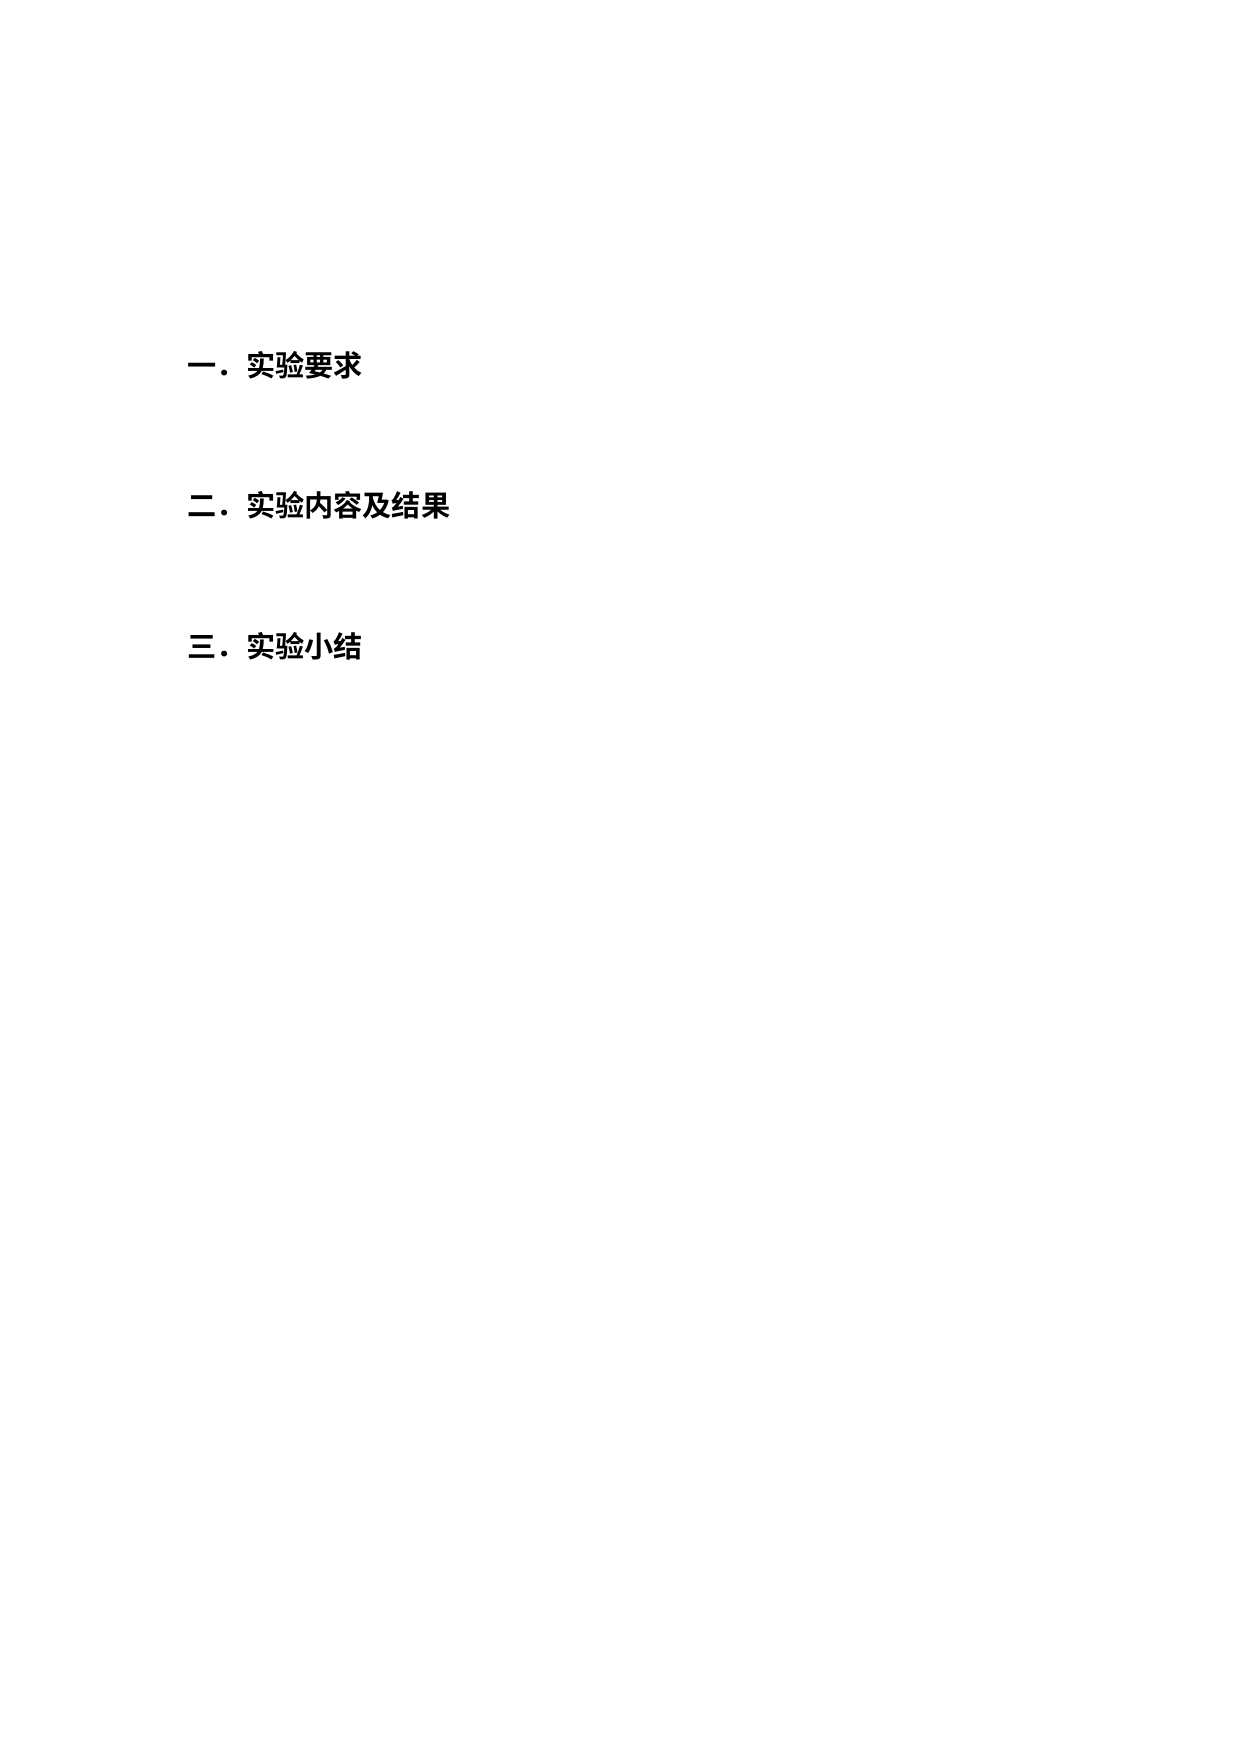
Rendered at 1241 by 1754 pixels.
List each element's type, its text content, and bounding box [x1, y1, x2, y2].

subtitle 三．实验小结 [187, 612, 1053, 677]
subtitle 二．实验内容及结果 [187, 472, 1053, 537]
subtitle 一．实验要求 [187, 331, 1053, 396]
